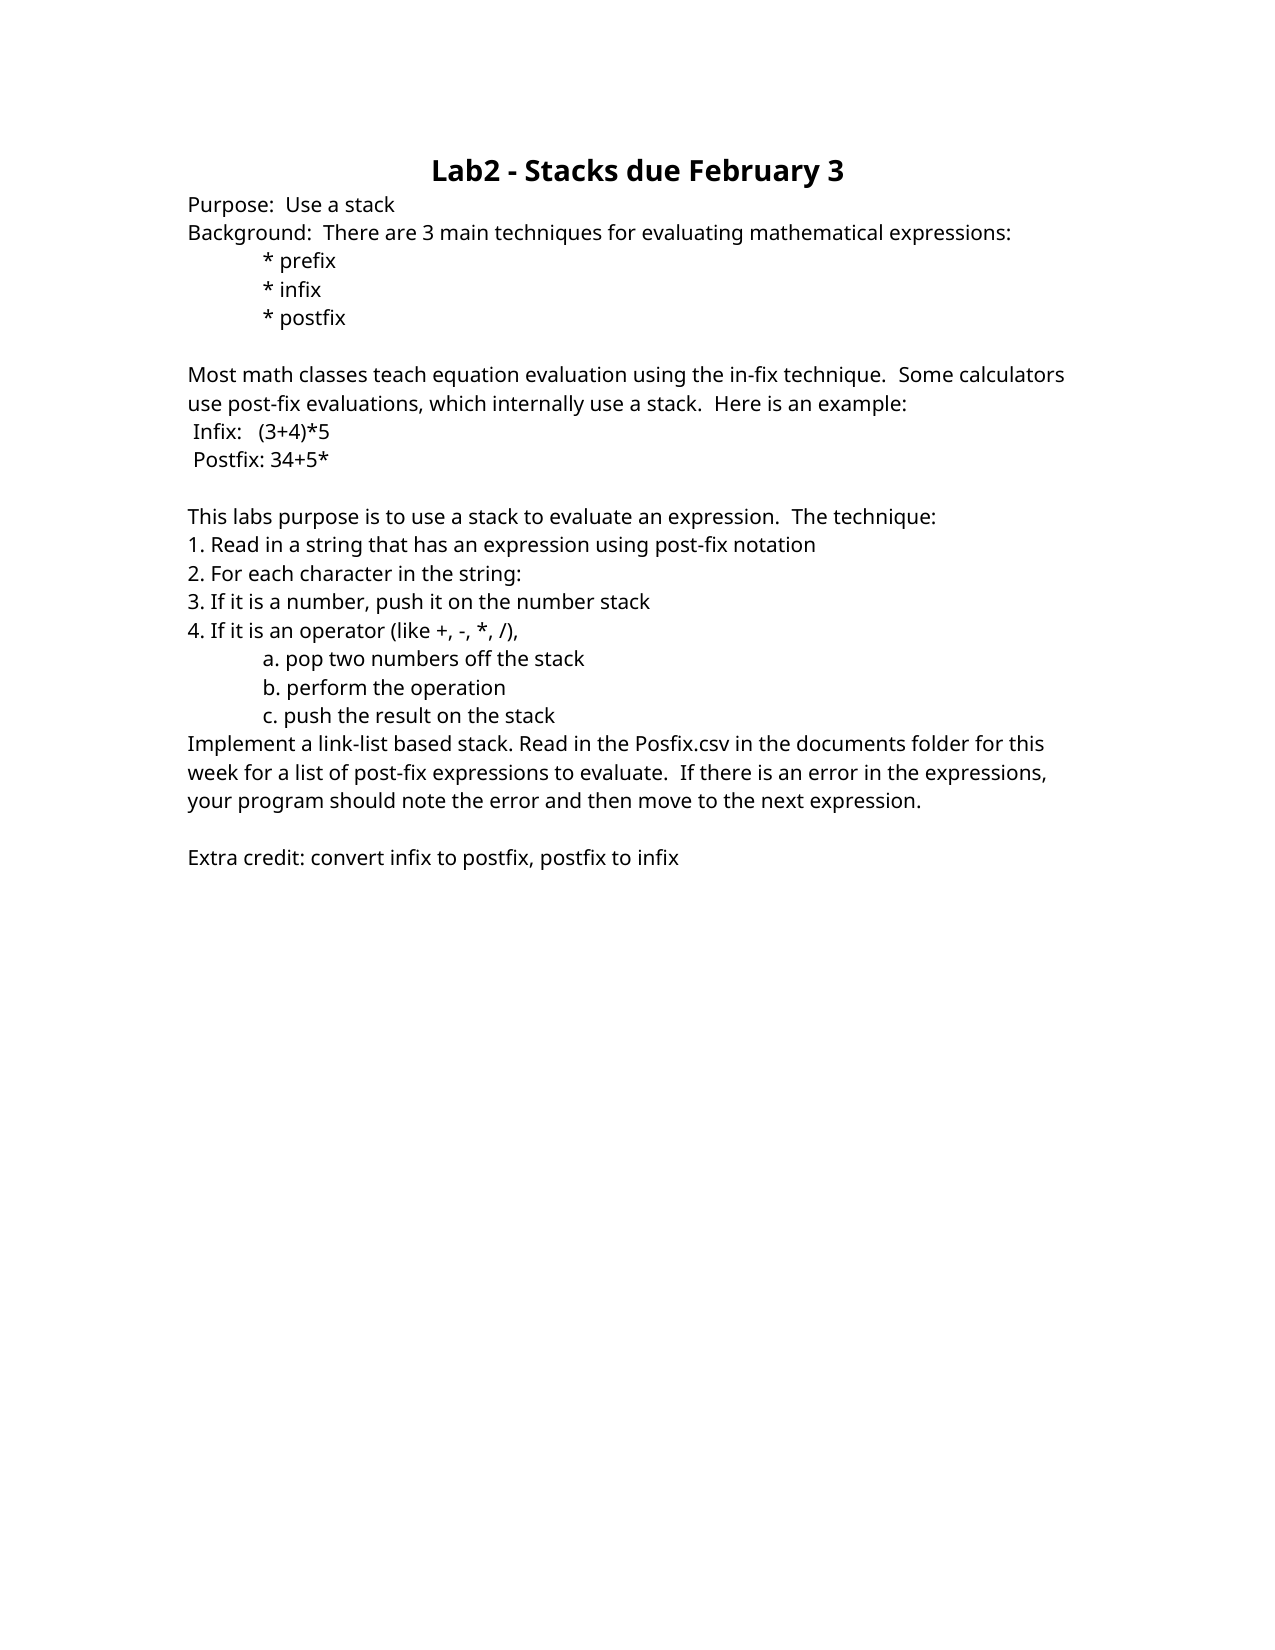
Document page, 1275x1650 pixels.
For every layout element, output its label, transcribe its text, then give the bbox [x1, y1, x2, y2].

text This labs purpose is to use a stack to evaluate an expression. The technique: 1. Read in a string that has an expression using post-fix notation 2. For each character in the string: 3. If it is a number, push it on the number stack 4. If it is an operator (like +, -, *, /), [187, 502, 1087, 644]
text Most math classes teach equation evaluation using the in-fix technique. Some calculators use post-fix evaluations, which internally use a stack. Here is an example: Infix: (3+4)*5 Postfix: 34+5* [187, 332, 1087, 502]
text Purpose: Use a stack Background: There are 3 main techniques for evaluating mathematical expressions: [187, 190, 1087, 247]
text * prefix * infix * postfix [262, 247, 1087, 332]
text Lab2 - Stacks due February 3 [187, 150, 1087, 190]
text Extra credit: convert infix to postfix, postfix to infix [187, 843, 1087, 872]
text a. pop two numbers off the stack b. perform the operation c. push the result on the stack [262, 644, 1087, 729]
text Implement a link-list based stack. Read in the Posfix.csv in the documents folder for this week for a list of post-fix expressions to evaluate. If there is an error in the expressions, your program should note the error and then move to the next expression. [187, 729, 1087, 815]
